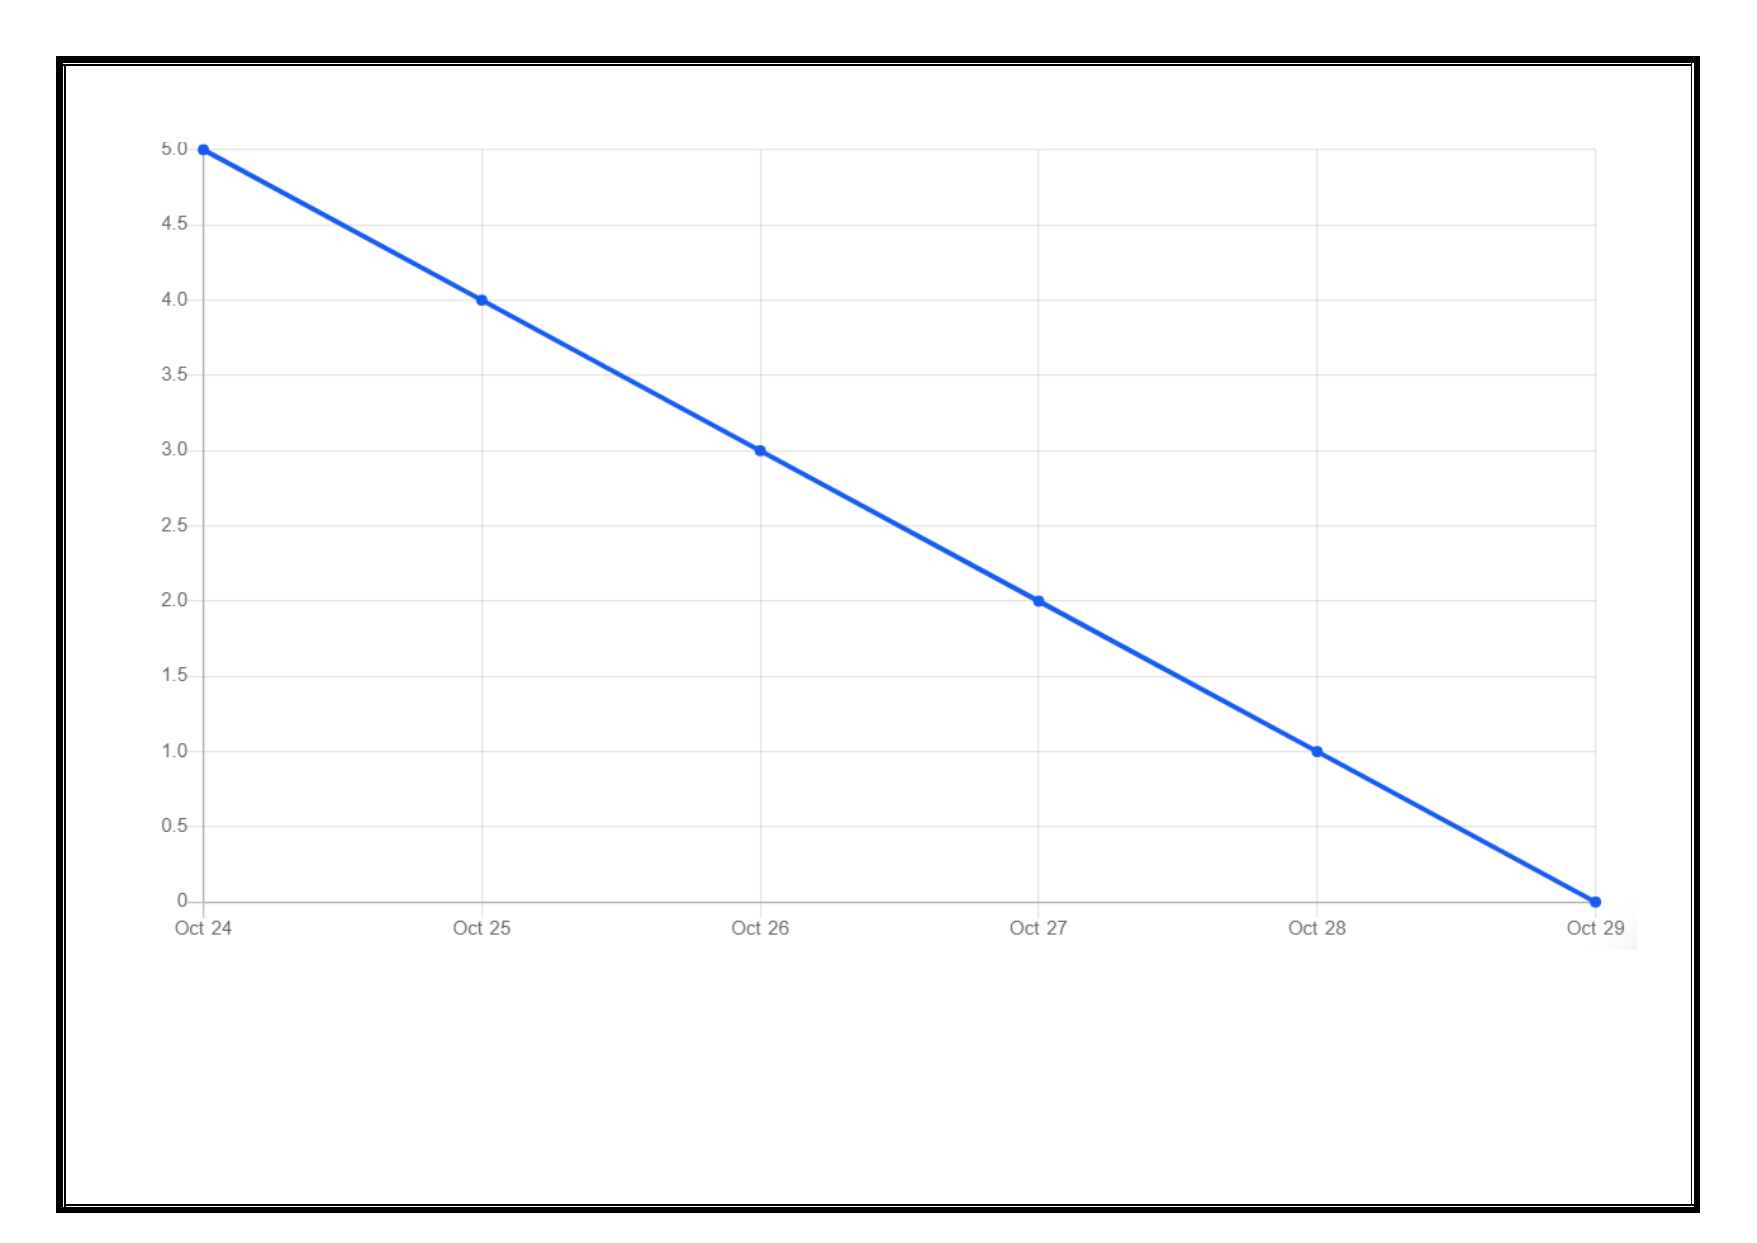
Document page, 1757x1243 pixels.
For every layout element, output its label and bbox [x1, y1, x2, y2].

picture [161, 142, 1638, 950]
